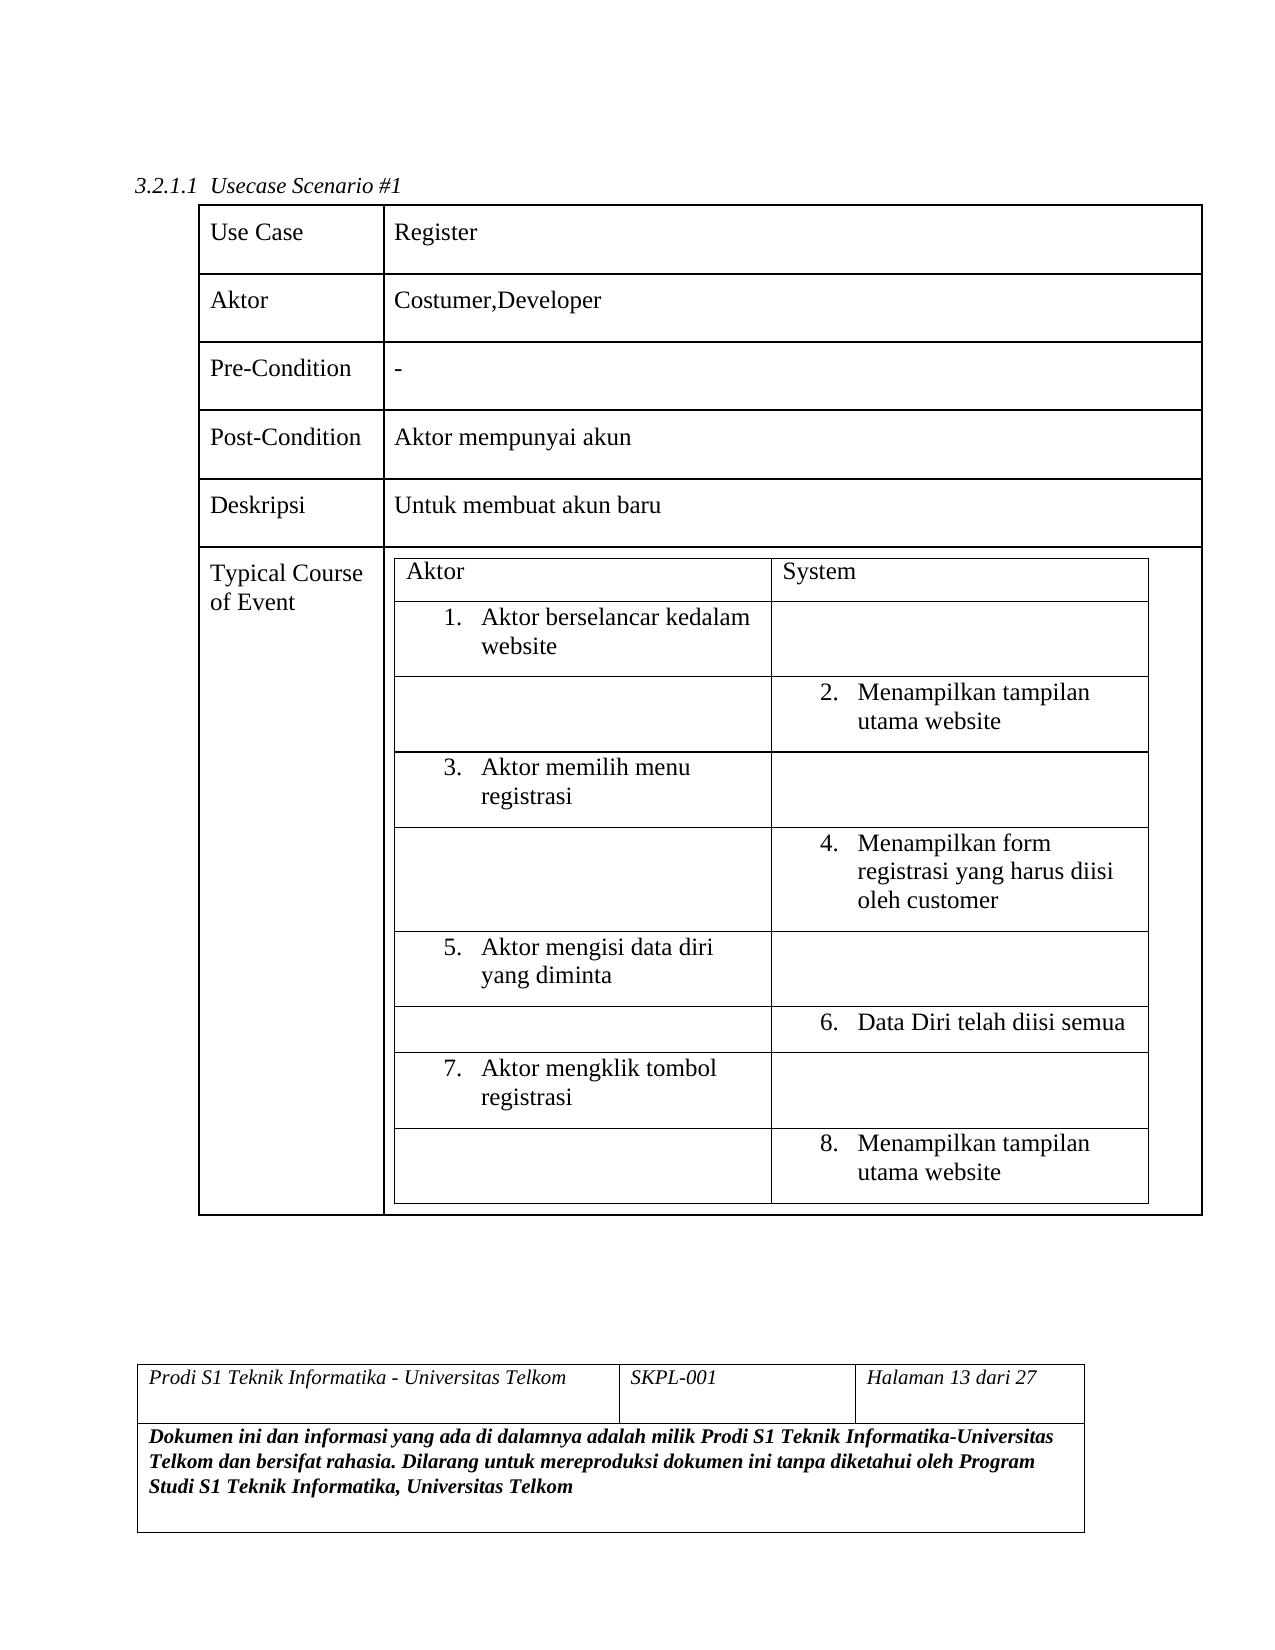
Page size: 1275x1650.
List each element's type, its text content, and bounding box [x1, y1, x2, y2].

table_cell Deskripsi [200, 480, 383, 546]
table_cell Aktor mempunyai akun [385, 411, 1201, 477]
table_cell Pre-Condition [200, 343, 383, 409]
table_cell - [385, 343, 1201, 409]
table_cell Costumer,Developer [385, 275, 1201, 341]
table_cell [385, 548, 1201, 1214]
table_cell Untuk membuat akun baru [385, 480, 1201, 546]
table_cell Aktor [200, 275, 383, 341]
table_cell Typical Course of Event [200, 548, 383, 1214]
table_header Register [385, 206, 1201, 272]
subtitle Usecase Scenario #1 [135, 175, 1140, 198]
table_cell Post-Condition [200, 411, 383, 477]
table_header Use Case [200, 206, 383, 272]
